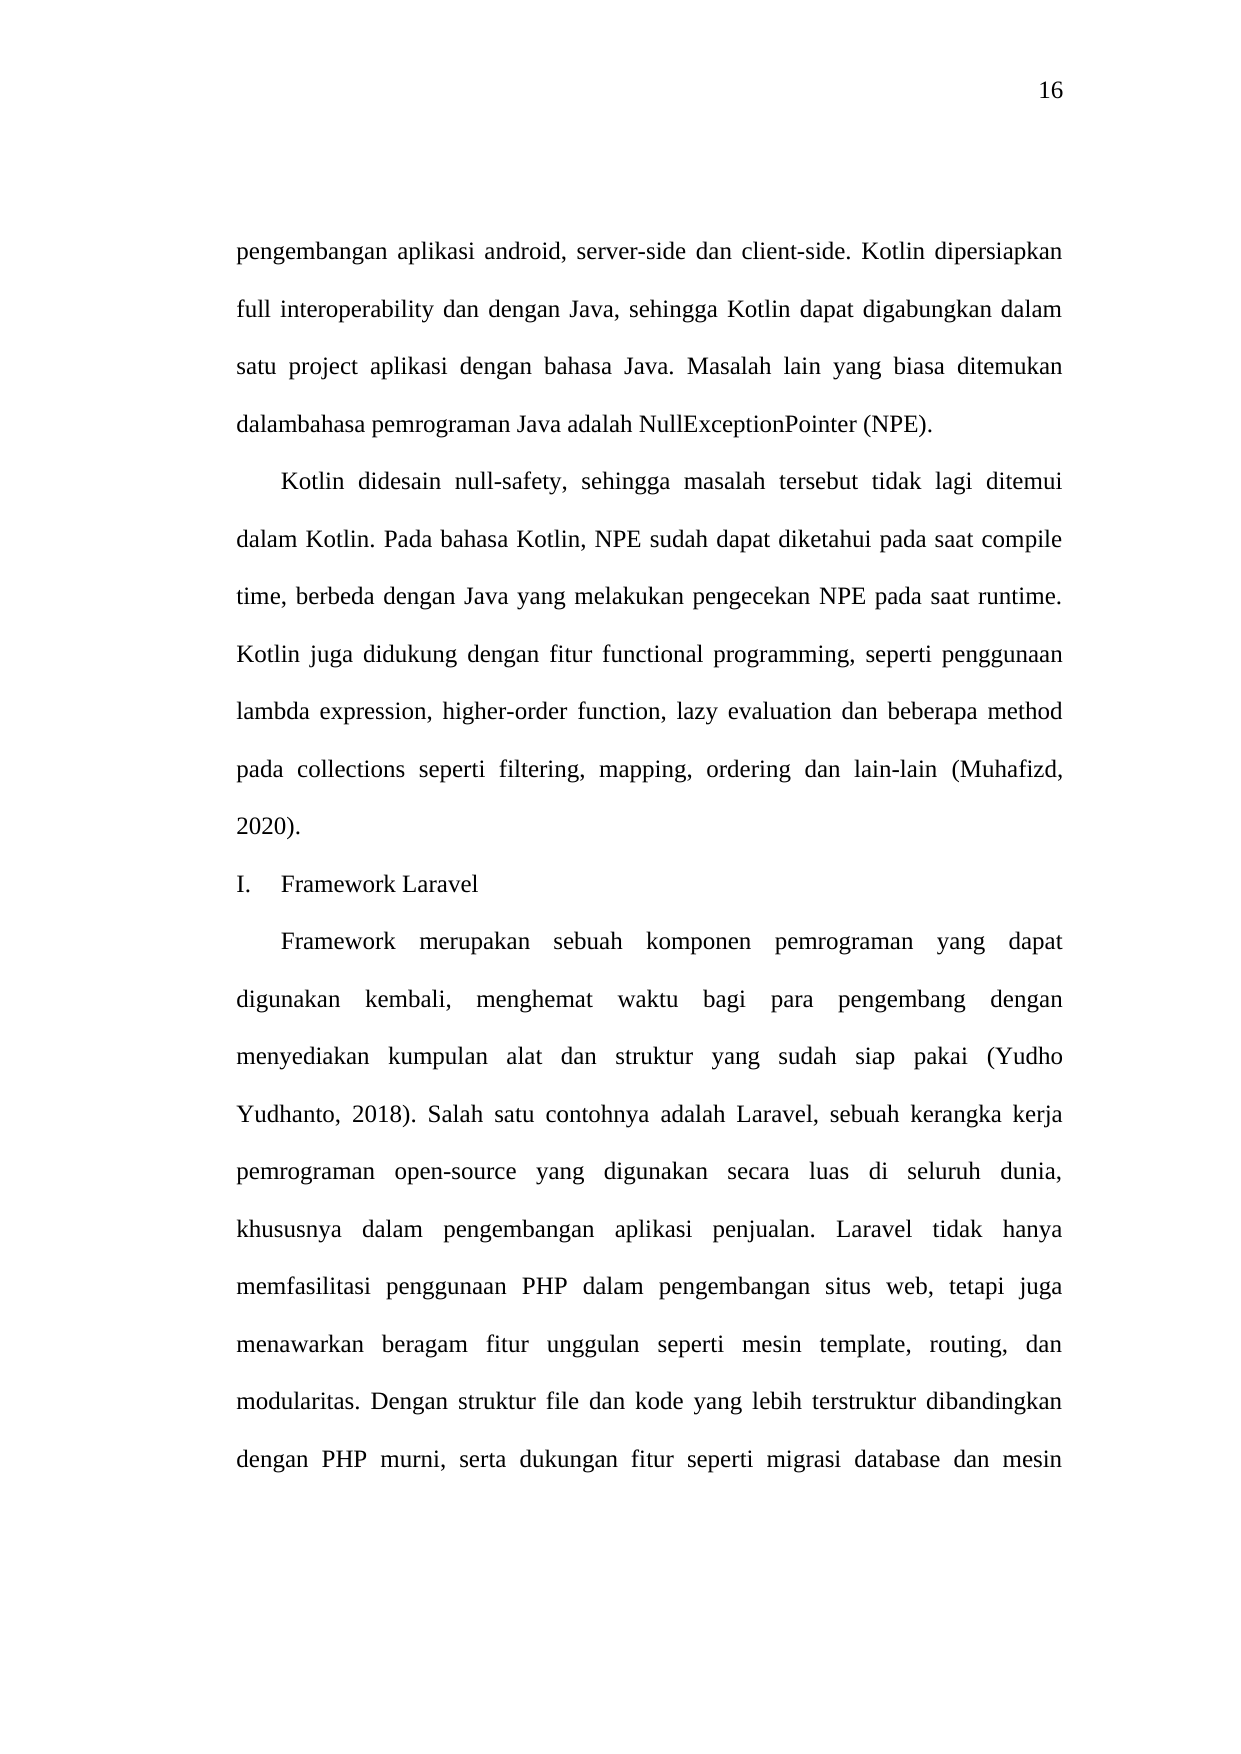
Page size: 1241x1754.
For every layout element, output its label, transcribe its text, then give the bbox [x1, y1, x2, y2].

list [236, 926, 1063, 1472]
list Framework Laravel [236, 869, 1063, 897]
list Kotlin didesain null-safety, sehingga masalah tersebut tidak lagi ditemui dalam Kotlin. Pada bahasa Kotlin, NPE sudah dapat diketahui pada saat compile time, berbeda dengan Java yang melakukan pengecekan NPE pada saat runtime. Kotlin juga didukung dengan fitur functional programming, seperti penggunaan lambda expression, higher-order function, lazy evaluation dan beberapa method pada collections seperti filtering, mapping, ordering dan lain-lain . [236, 466, 1063, 840]
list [236, 236, 1063, 437]
